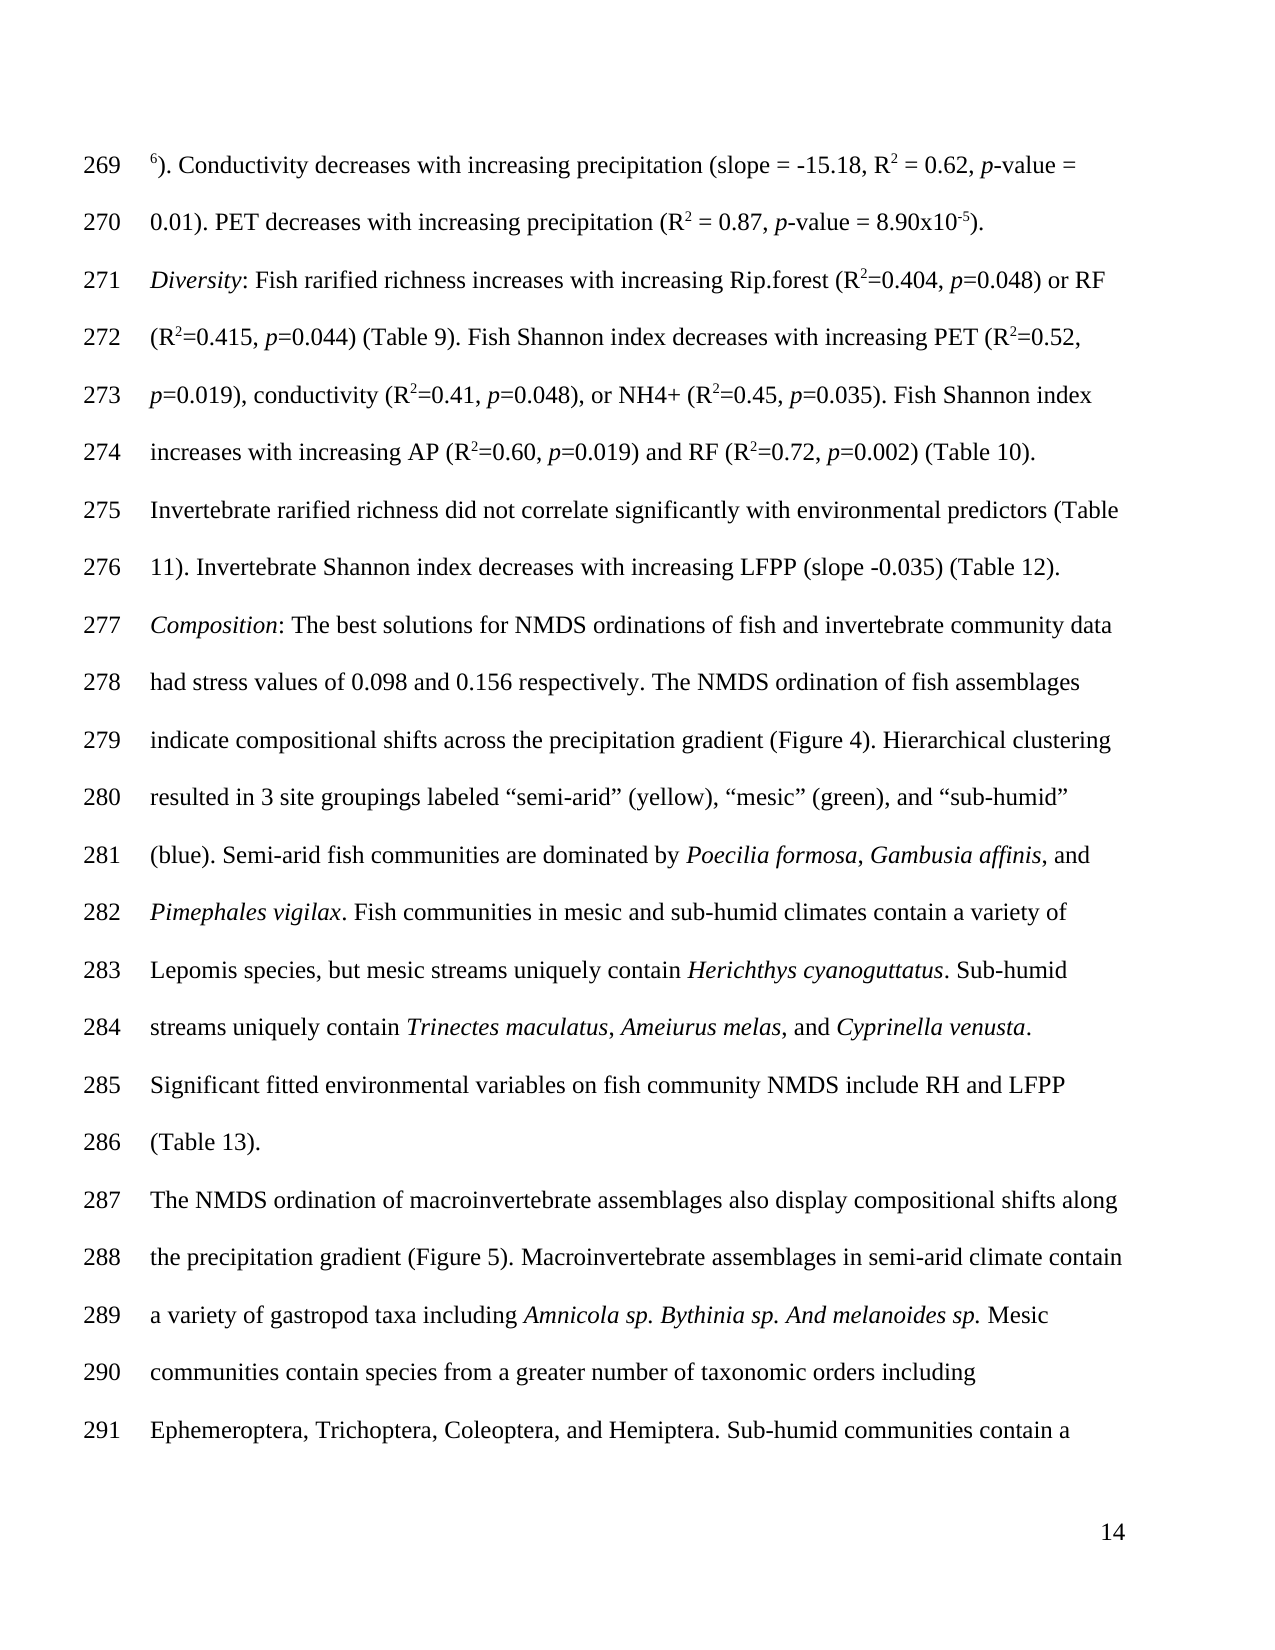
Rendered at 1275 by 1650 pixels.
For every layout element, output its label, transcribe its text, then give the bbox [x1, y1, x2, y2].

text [150, 1185, 1125, 1444]
text Significant fitted environmental variables on fish community NMDS include RH and LFPP (Table 13). [150, 1070, 1125, 1156]
text Composition: The best solutions for NMDS ordinations of fish and invertebrate community data had stress values of 0.098 and 0.156 respectively. The NMDS ordination of fish assemblages indicate compositional shifts across the precipitation gradient (Figure 4). Hierarchical clustering resulted in 3 site groupings labeled “semi-arid” (yellow), “mesic” (green), and “sub-humid” (blue). Semi-arid fish communities are dominated by Poecilia formosa, Gambusia affinis, and Pimephales vigilax. Fish communities in mesic and sub-humid climates contain a variety of Lepomis species, but mesic streams uniquely contain Herichthys cyanoguttatus. Sub-humid streams uniquely contain Trinectes maculatus, Ameiurus melas, and Cyprinella venusta. [150, 610, 1125, 1041]
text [150, 150, 1125, 236]
text Diversity: Fish rarified richness increases with increasing Rip.forest (R2=0.404, p=0.048) or RF (R2=0.415, p=0.044) (Table 9). Fish Shannon index decreases with increasing PET (R2=0.52, p=0.019), conductivity (R2=0.41, p=0.048), or NH4+ (R2=0.45, p=0.035). Fish Shannon index increases with increasing AP (R2=0.60, p=0.019) and RF (R2=0.72, p=0.002) (Table 10). Invertebrate rarified richness did not correlate significantly with environmental predictors (Table 11). Invertebrate Shannon index decreases with increasing LFPP (slope -0.035) (Table 12). [150, 265, 1125, 581]
